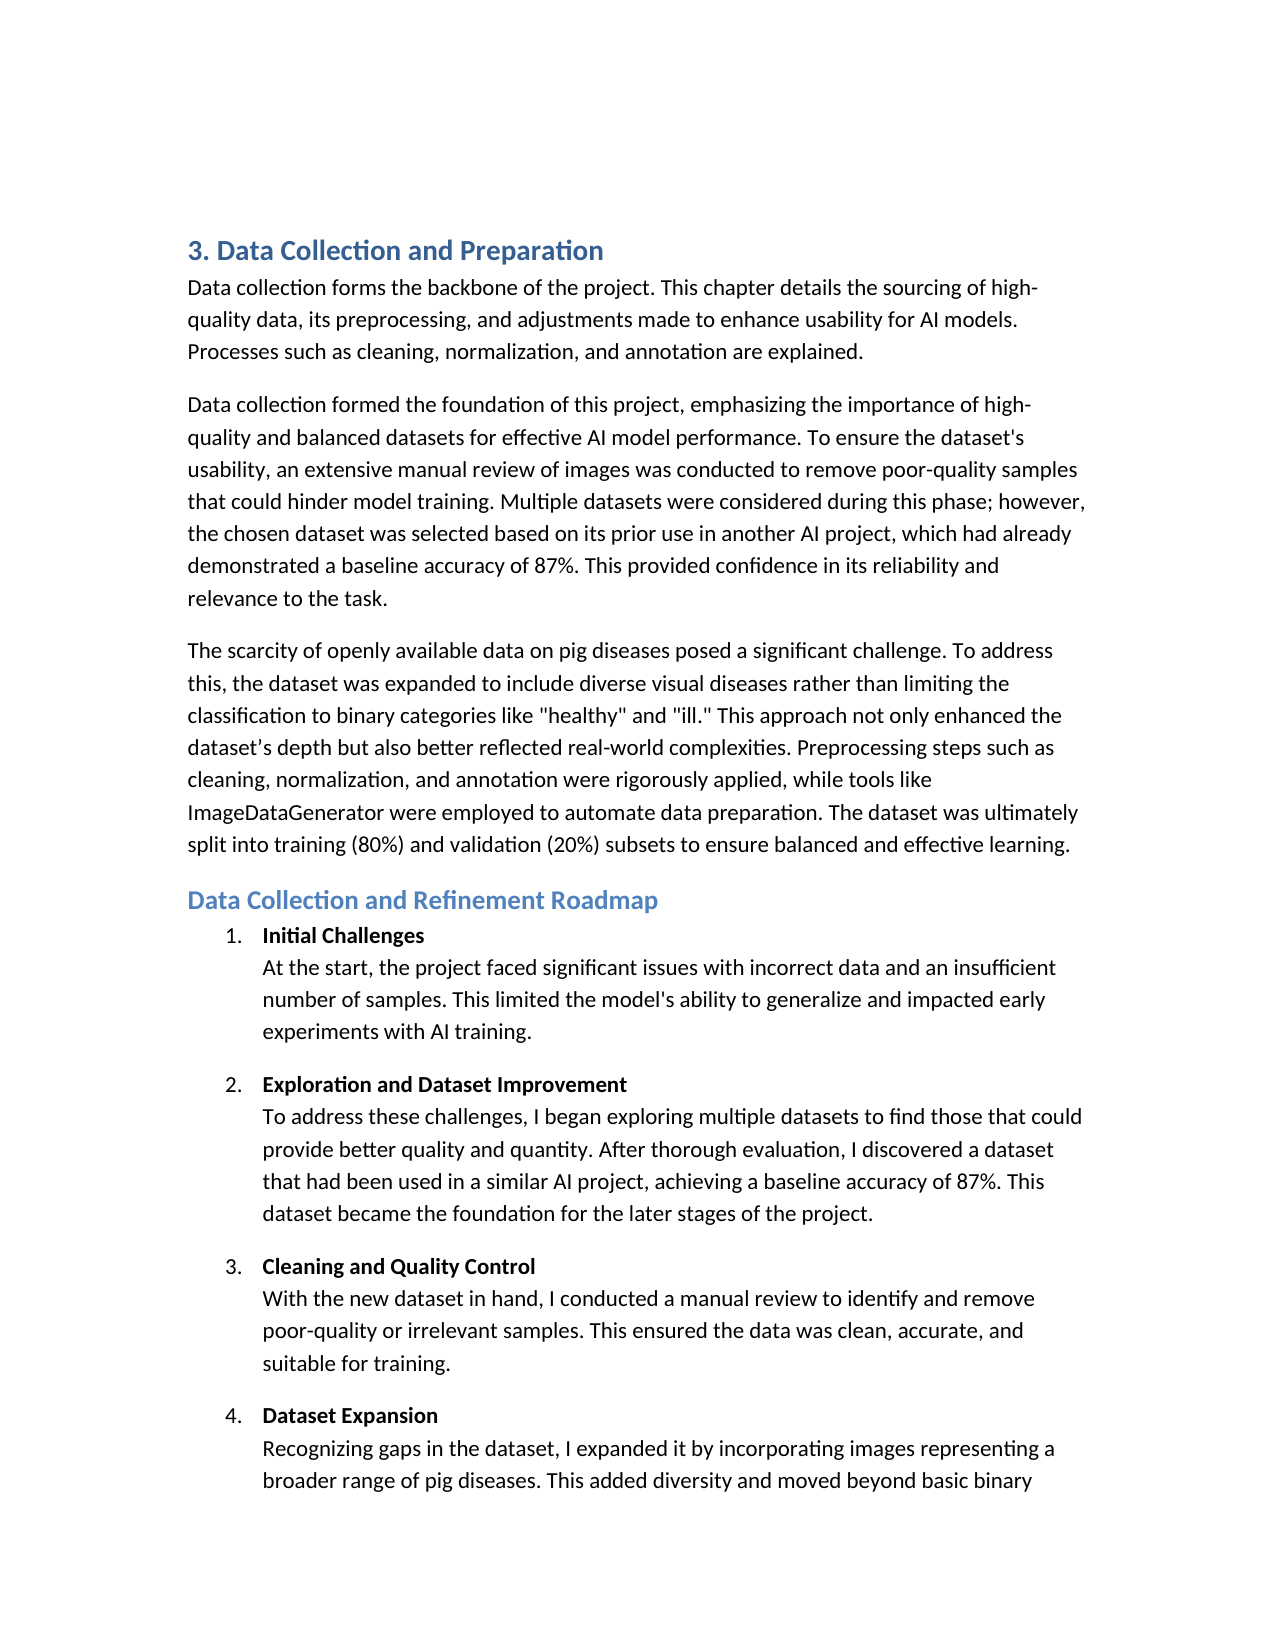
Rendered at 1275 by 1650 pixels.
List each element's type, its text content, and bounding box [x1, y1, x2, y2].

subtitle Data Collection and Refinement Roadmap [187, 883, 1087, 916]
list Initial Challenges At the start, the project faced significant issues with incorrect data and an insufficient number of samples. This limited the model's ability to generalize and impacted early experiments with AI training. [225, 921, 1087, 1045]
text The scarcity of openly available data on pig diseases posed a significant challenge. To address this, the dataset was expanded to include diverse visual diseases rather than limiting the classification to binary categories like "healthy" and "ill." This approach not only enhanced the dataset’s depth but also better reflected real-world complexities. Preprocessing steps such as cleaning, normalization, and annotation were rigorously applied, while tools like ImageDataGenerator were employed to automate data preparation. The dataset was ultimately split into training (80%) and validation (20%) subsets to ensure balanced and effective learning. [187, 637, 1087, 858]
text Data collection forms the backbone of the project. This chapter details the sourcing of high-quality data, its preprocessing, and adjustments made to enhance usability for AI models. Processes such as cleaning, normalization, and annotation are explained. [187, 273, 1087, 366]
subtitle 3. Data Collection and Preparation [187, 232, 1087, 268]
text Data collection formed the foundation of this project, emphasizing the importance of high-quality and balanced datasets for effective AI model performance. To ensure the dataset's usability, an extensive manual review of images was conducted to remove poor-quality samples that could hinder model training. Multiple datasets were considered during this phase; however, the chosen dataset was selected based on its prior use in another AI project, which had already demonstrated a baseline accuracy of 87%. This provided confidence in its reliability and relevance to the task. [187, 391, 1087, 612]
list Exploration and Dataset Improvement To address these challenges, I began exploring multiple datasets to find those that could provide better quality and quantity. After thorough evaluation, I discovered a dataset that had been used in a similar AI project, achieving a baseline accuracy of 87%. This dataset became the foundation for the later stages of the project. [225, 1070, 1087, 1227]
list Cleaning and Quality Control With the new dataset in hand, I conducted a manual review to identify and remove poor-quality or irrelevant samples. This ensured the data was clean, accurate, and suitable for training. [225, 1252, 1087, 1377]
